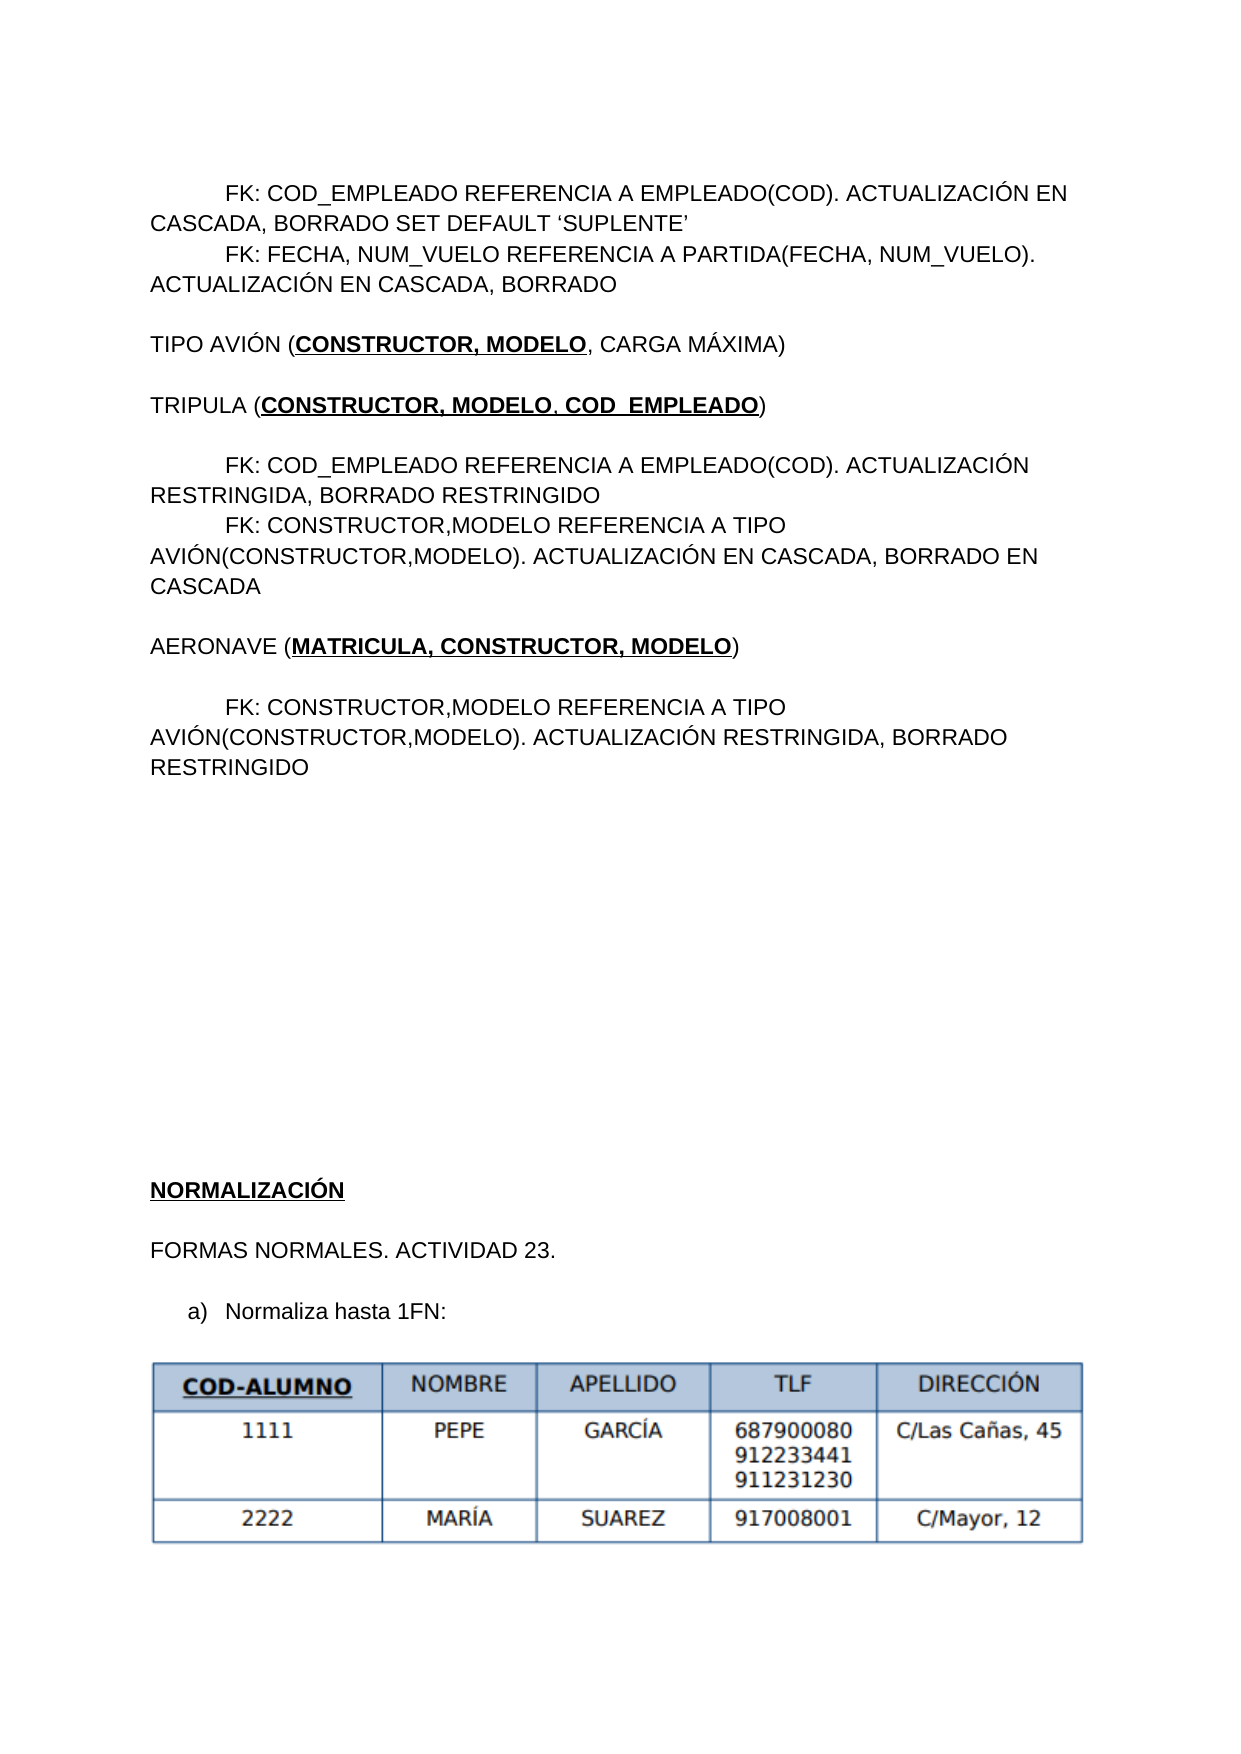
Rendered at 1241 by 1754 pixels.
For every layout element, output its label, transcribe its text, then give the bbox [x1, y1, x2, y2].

text TIPO AVIÓN (CONSTRUCTOR, MODELO, CARGA MÁXIMA) [150, 331, 1090, 358]
text TRIPULA (CONSTRUCTOR, MODELO, COD_EMPLEADO) [150, 392, 1090, 418]
list Normaliza hasta 1FN: [187, 1298, 1090, 1324]
text FK: COD_EMPLEADO REFERENCIA A EMPLEADO(COD). ACTUALIZACIÓN EN CASCADA, BORRADO SET DEFAULT ‘SUPLENTE’ [150, 180, 1090, 237]
text FK: CONSTRUCTOR,MODELO REFERENCIA A TIPO AVIÓN(CONSTRUCTOR,MODELO). ACTUALIZACIÓN EN CASCADA, BORRADO EN CASCADA [150, 512, 1090, 599]
text FK: CONSTRUCTOR,MODELO REFERENCIA A TIPO AVIÓN(CONSTRUCTOR,MODELO). ACTUALIZACIÓN RESTRINGIDA, BORRADO RESTRINGIDO [150, 694, 1090, 781]
text AERONAVE (MATRICULA, CONSTRUCTOR, MODELO) [150, 633, 1090, 660]
picture [150, 1358, 1091, 1546]
text FK: FECHA, NUM_VUELO REFERENCIA A PARTIDA(FECHA, NUM_VUELO). ACTUALIZACIÓN EN CASCADA, BORRADO [150, 241, 1090, 297]
text FORMAS NORMALES. ACTIVIDAD 23. [150, 1237, 1090, 1264]
text FK: COD_EMPLEADO REFERENCIA A EMPLEADO(COD). ACTUALIZACIÓN RESTRINGIDA, BORRADO RESTRINGIDO [150, 452, 1090, 509]
text NORMALIZACIÓN [150, 1177, 1090, 1203]
